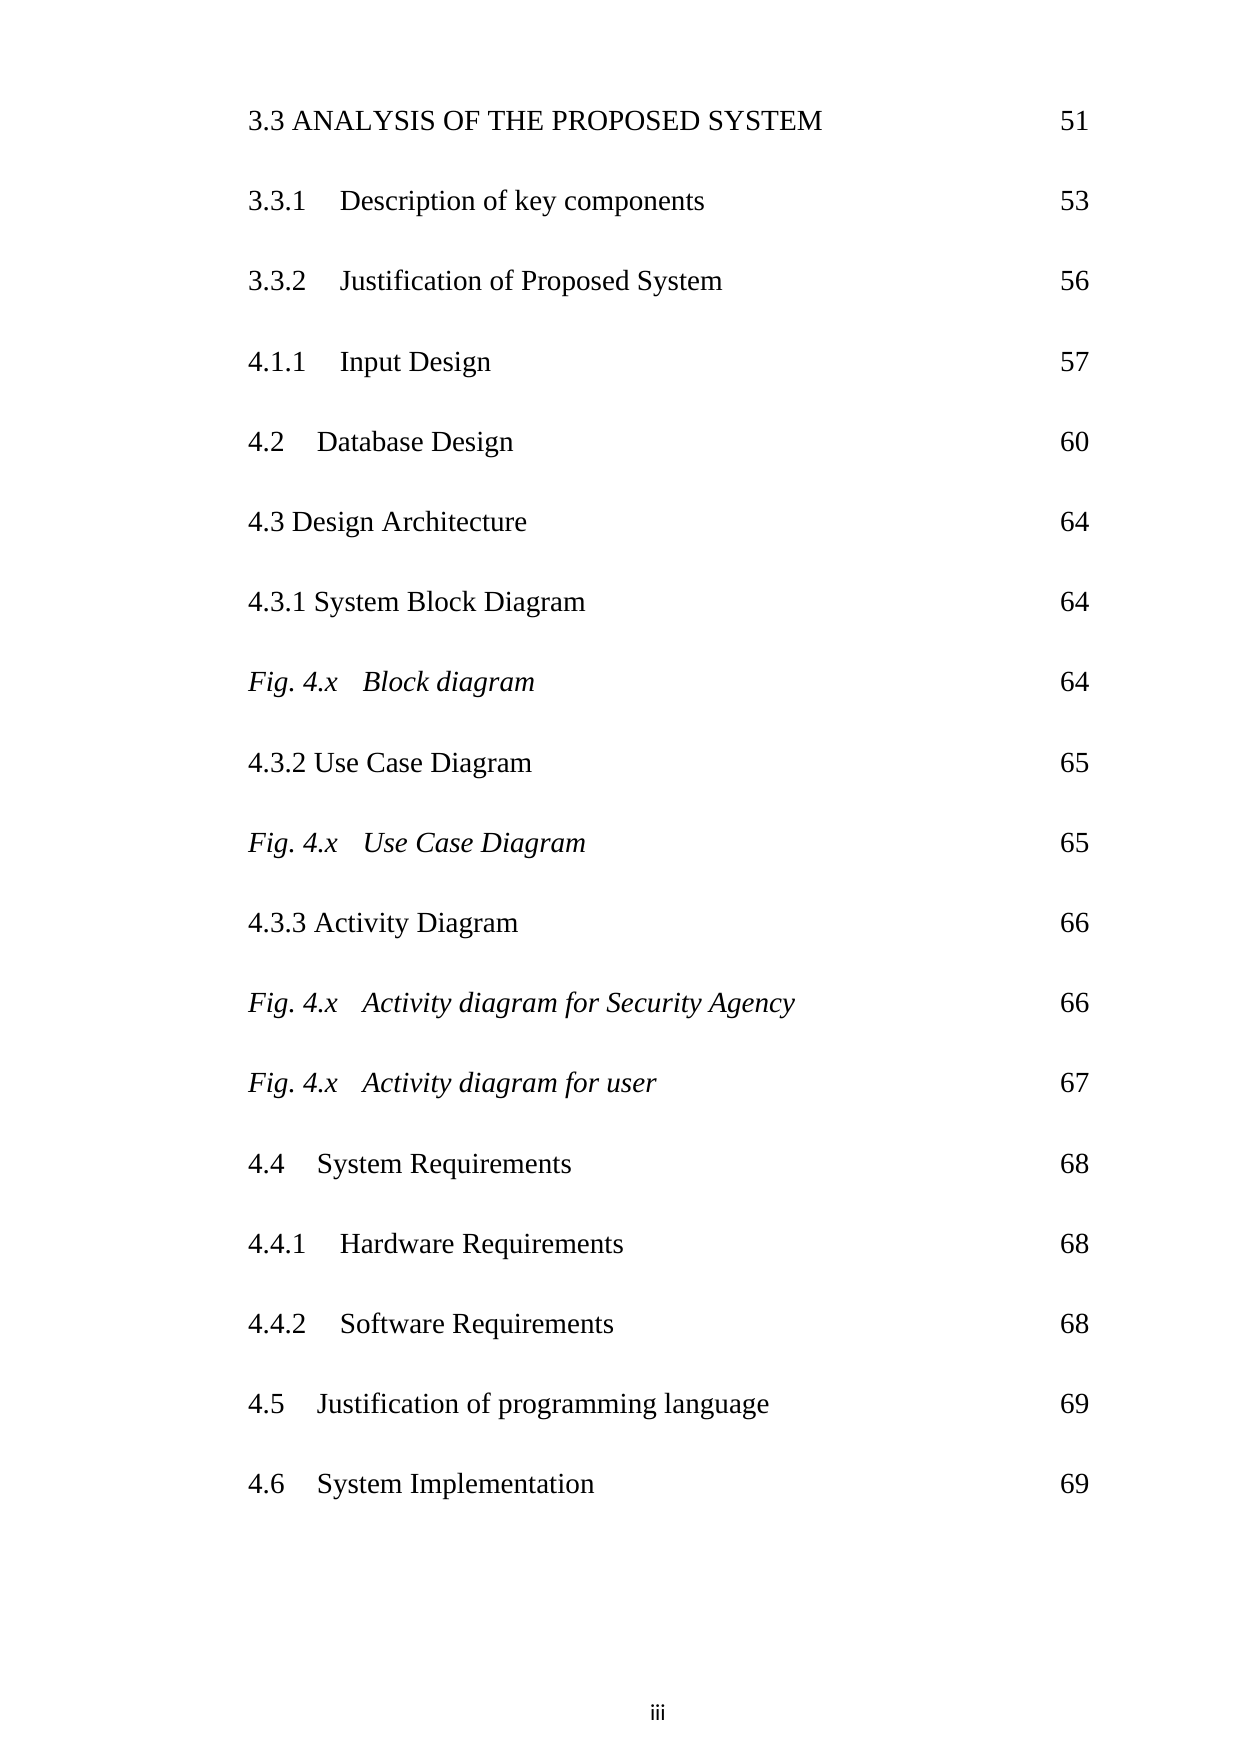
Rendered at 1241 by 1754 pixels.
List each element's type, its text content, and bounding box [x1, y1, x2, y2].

text Fig. 4.x Use Case Diagram 65 [248, 825, 1090, 858]
text 4.3.2 Use Case Diagram 65 [248, 745, 1090, 778]
text 4.6 System Implementation 69 [248, 1467, 1090, 1500]
text 4.4 System Requirements 68 [248, 1146, 1090, 1179]
text 4.4.1 Hardware Requirements 68 [248, 1226, 1090, 1259]
text 4.1.1 Input Design 57 [248, 344, 1090, 377]
text 3.3.1 Description of key components 53 [248, 183, 1090, 217]
text 4.2 Database Design 60 [248, 424, 1090, 457]
text Fig. 4.x Block diagram 64 [248, 664, 1090, 698]
text 4.3.3 Activity Diagram 66 [248, 905, 1090, 939]
text 4.3 Design Architecture 64 [248, 504, 1090, 538]
text 3.3 ANALYSIS OF THE PROPOSED SYSTEM 51 [248, 103, 1090, 137]
text Fig. 4.x Activity diagram for Security Agency 66 [248, 985, 1090, 1019]
text Fig. 4.x Activity diagram for user 67 [248, 1066, 1090, 1099]
text 4.4.2 Software Requirements 68 [248, 1306, 1090, 1340]
text 4.3.1 System Block Diagram 64 [248, 584, 1090, 618]
text 3.3.2 Justification of Proposed System 56 [248, 263, 1090, 297]
text 4.5 Justification of programming language 69 [248, 1386, 1090, 1420]
